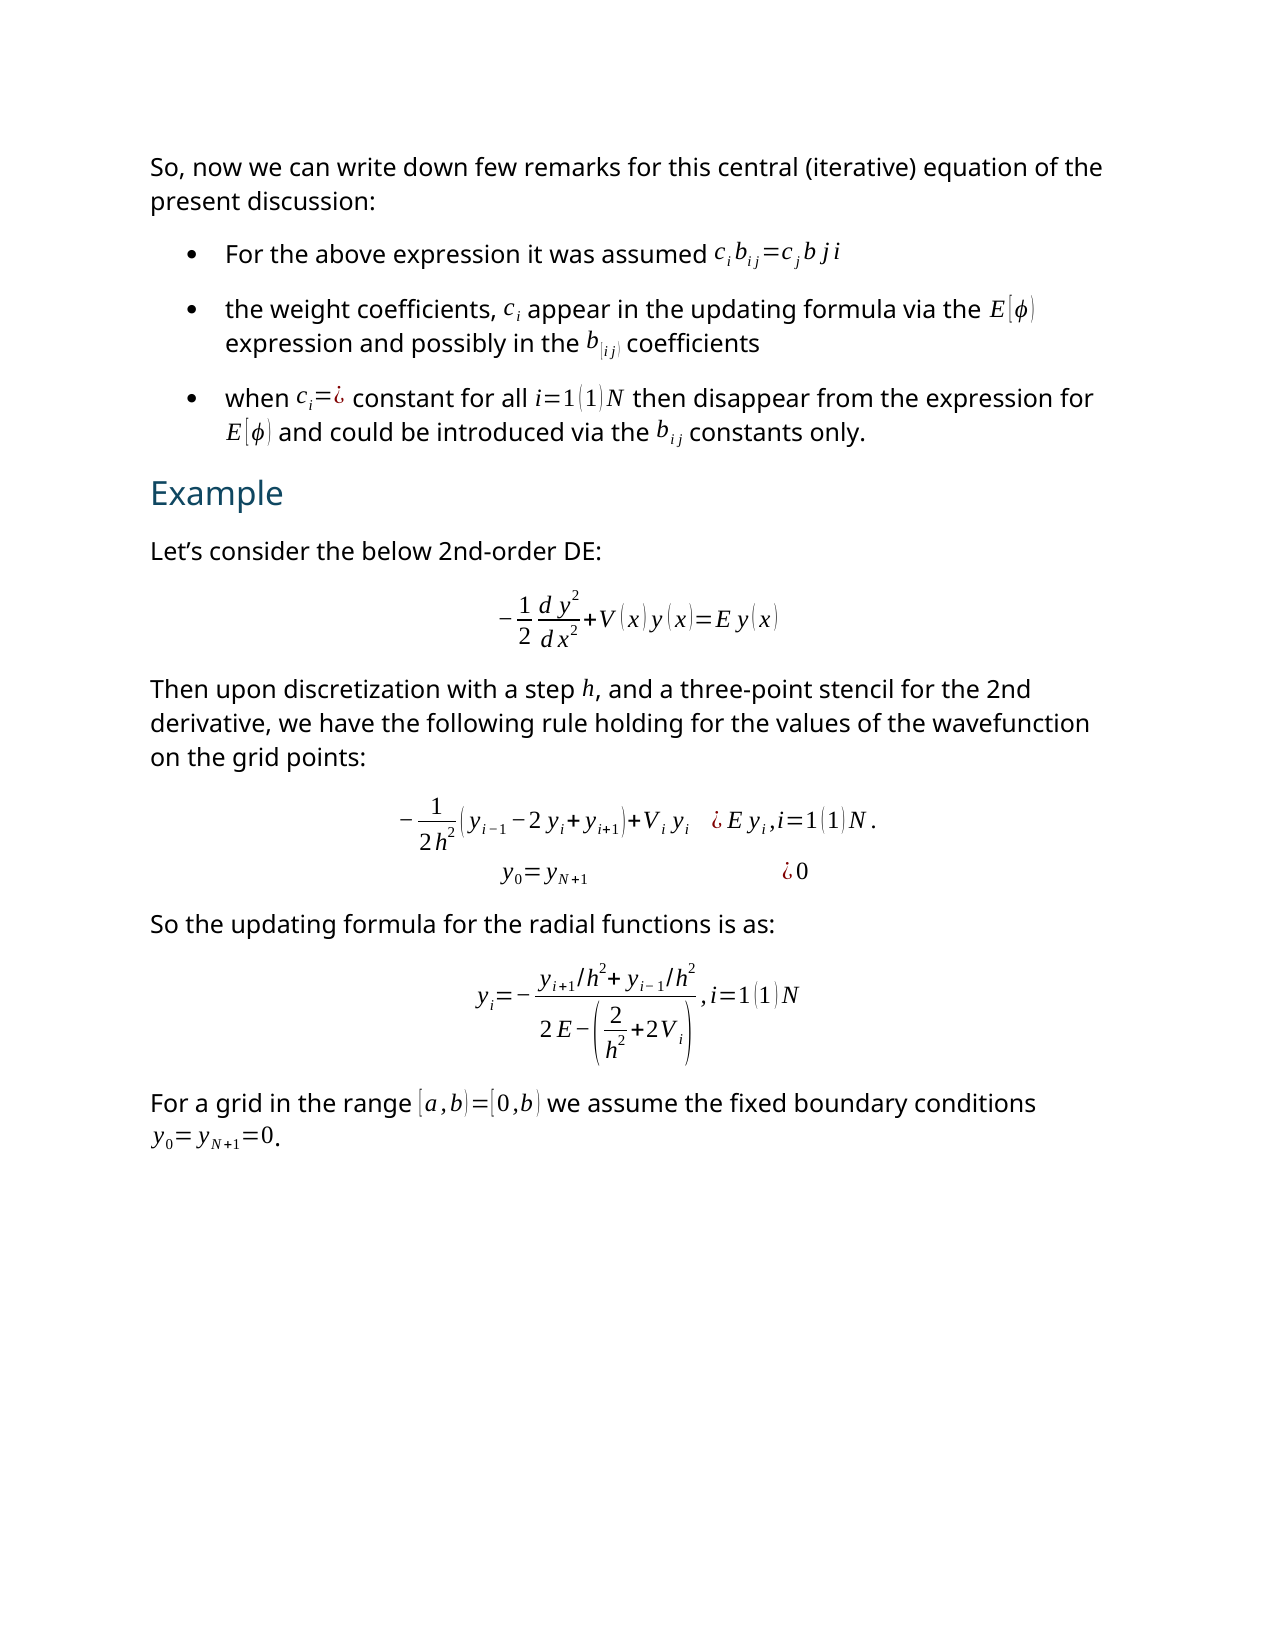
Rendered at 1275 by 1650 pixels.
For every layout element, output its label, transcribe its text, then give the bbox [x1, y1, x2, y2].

text So the updating formula for the radial functions is as: [150, 907, 1125, 941]
text So, now we can write down few remarks for this central (iterative) equation of the present discussion: [150, 150, 1125, 218]
text Let’s consider the below 2nd-order DE: [150, 534, 1125, 568]
list For the above expression it was assumed [187, 237, 1125, 271]
text For a grid in the range we assume the fixed boundary conditions . [150, 1086, 1125, 1154]
subtitle Example [150, 470, 1125, 515]
text Then upon discretization with a step , and a three-point stencil for the 2nd derivative, we have the following rule holding for the values of the wavefunction on the grid points: [150, 671, 1125, 774]
list when constant for all then disappear from the expression for and could be introduced via the constants only. [187, 381, 1125, 449]
list the weight coefficients, appear in the updating formula via the expression and possibly in the coefficients [187, 292, 1125, 360]
